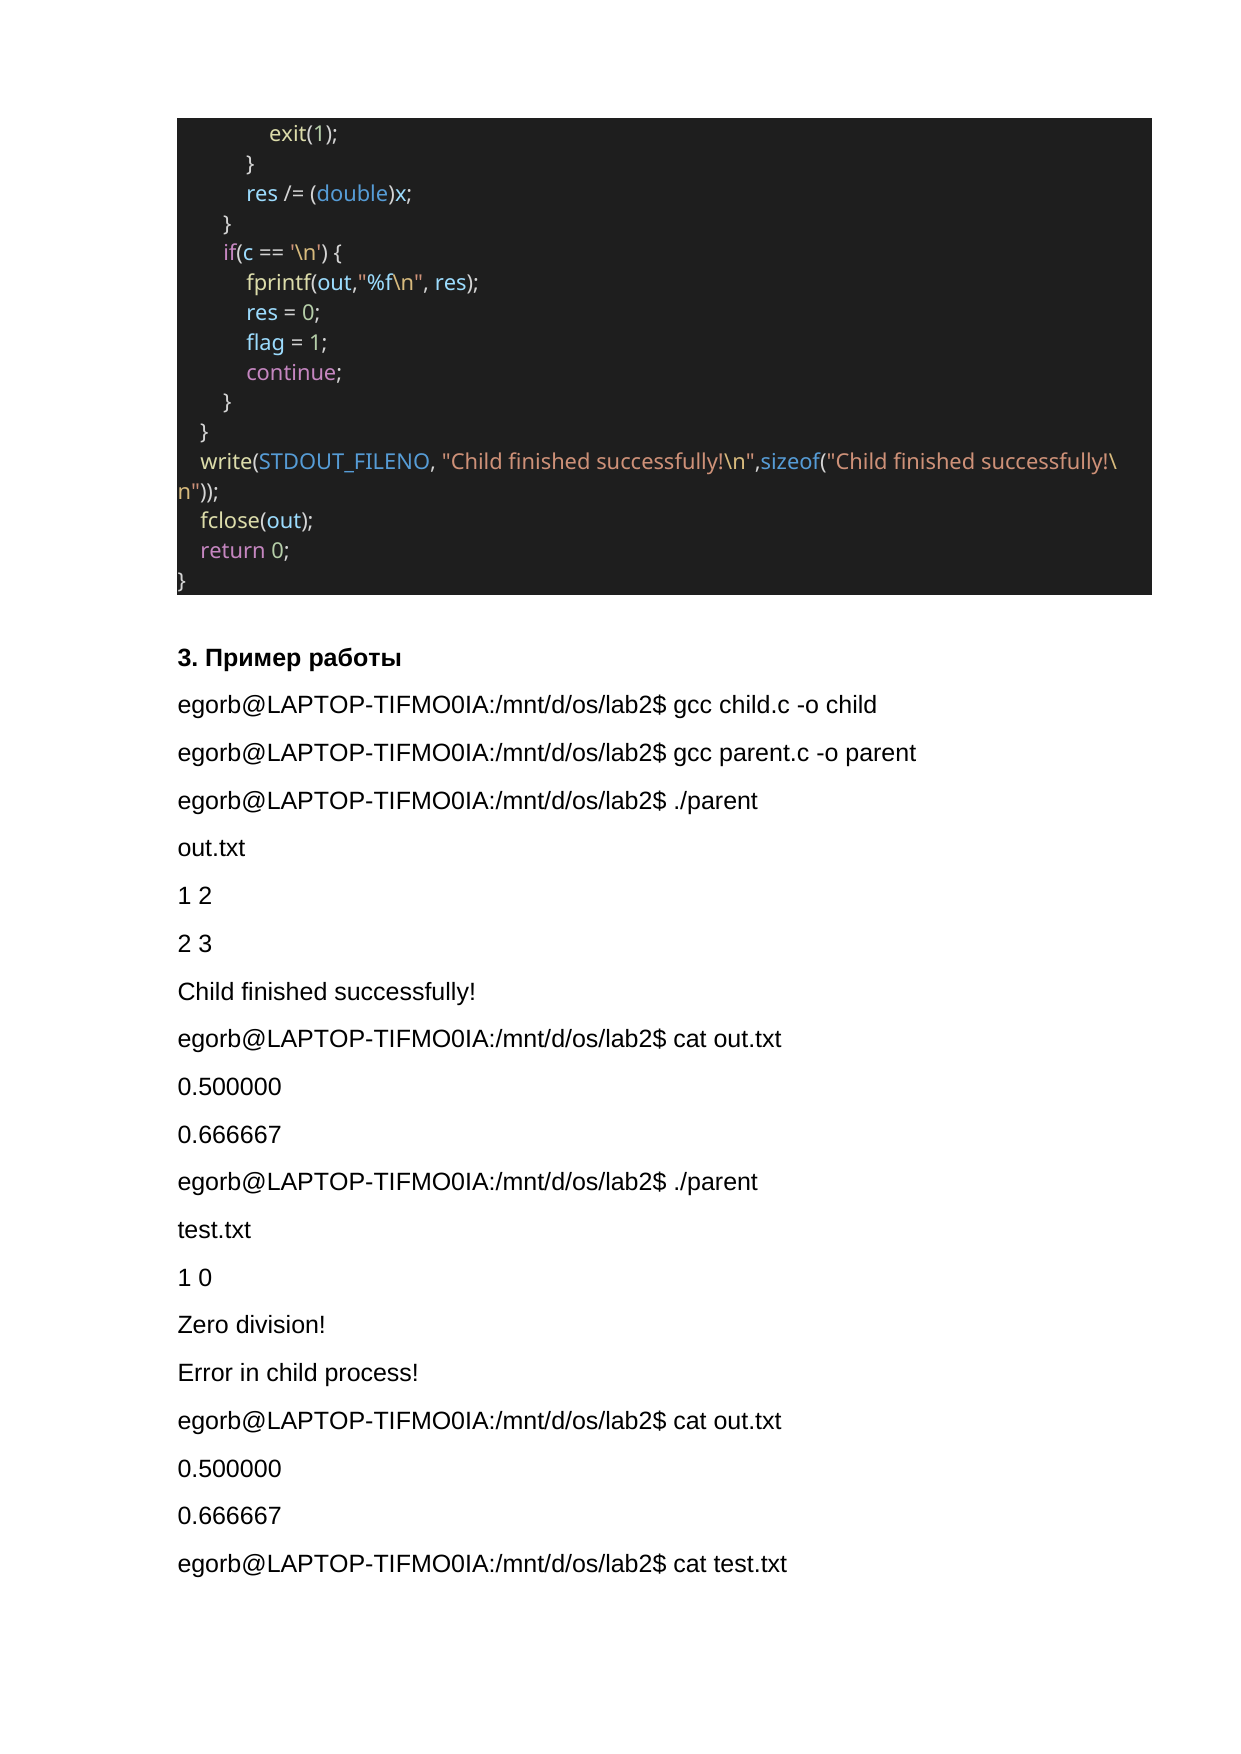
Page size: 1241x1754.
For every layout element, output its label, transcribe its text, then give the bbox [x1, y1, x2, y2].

text egorb@LAPTOP-TIFMO0IA:/mnt/d/os/lab2$ cat test.txt [177, 1549, 1152, 1578]
text egorb@LAPTOP-TIFMO0IA:/mnt/d/os/lab2$ gcc parent.c -o parent [177, 738, 1152, 767]
text flag = 1; [177, 327, 1152, 356]
text continue; [177, 356, 1152, 386]
text egorb@LAPTOP-TIFMO0IA:/mnt/d/os/lab2$ ./parent [177, 1167, 1152, 1196]
text egorb@LAPTOP-TIFMO0IA:/mnt/d/os/lab2$ ./parent [177, 786, 1152, 814]
text 0.500000 [177, 1453, 1152, 1482]
text } [177, 416, 1152, 446]
text 1 0 [177, 1263, 1152, 1291]
text } [177, 148, 1152, 178]
text 0.500000 [177, 1072, 1152, 1101]
text 0.666667 [177, 1119, 1152, 1148]
text if(c == '\n') { [177, 237, 1152, 267]
text egorb@LAPTOP-TIFMO0IA:/mnt/d/os/lab2$ cat out.txt [177, 1024, 1152, 1053]
text 0.666667 [177, 1501, 1152, 1530]
text } [177, 386, 1152, 416]
text 2 3 [177, 929, 1152, 957]
text 1 2 [177, 881, 1152, 910]
text Error in child process! [177, 1358, 1152, 1387]
text res = 0; [177, 297, 1152, 327]
text exit(1); [177, 118, 1152, 148]
text return 0; [177, 535, 1152, 565]
text egorb@LAPTOP-TIFMO0IA:/mnt/d/os/lab2$ gcc child.c -o child [177, 690, 1152, 719]
text } [177, 207, 1152, 237]
text fprintf(out,"%f\n", res); [177, 267, 1152, 297]
text egorb@LAPTOP-TIFMO0IA:/mnt/d/os/lab2$ cat out.txt [177, 1406, 1152, 1434]
text out.txt [177, 833, 1152, 862]
text fclose(out); [177, 505, 1152, 535]
text Child finished successfully! [177, 976, 1152, 1005]
text } [177, 565, 1152, 595]
text Zero division! [177, 1310, 1152, 1339]
text write(STDOUT_FILENO, "Child finished successfully!\n",sizeof("Child finished successfully!\n")); [177, 446, 1152, 505]
text 3. Пример работы [177, 642, 1152, 671]
text test.txt [177, 1215, 1152, 1244]
text res /= (double)x; [177, 178, 1152, 207]
